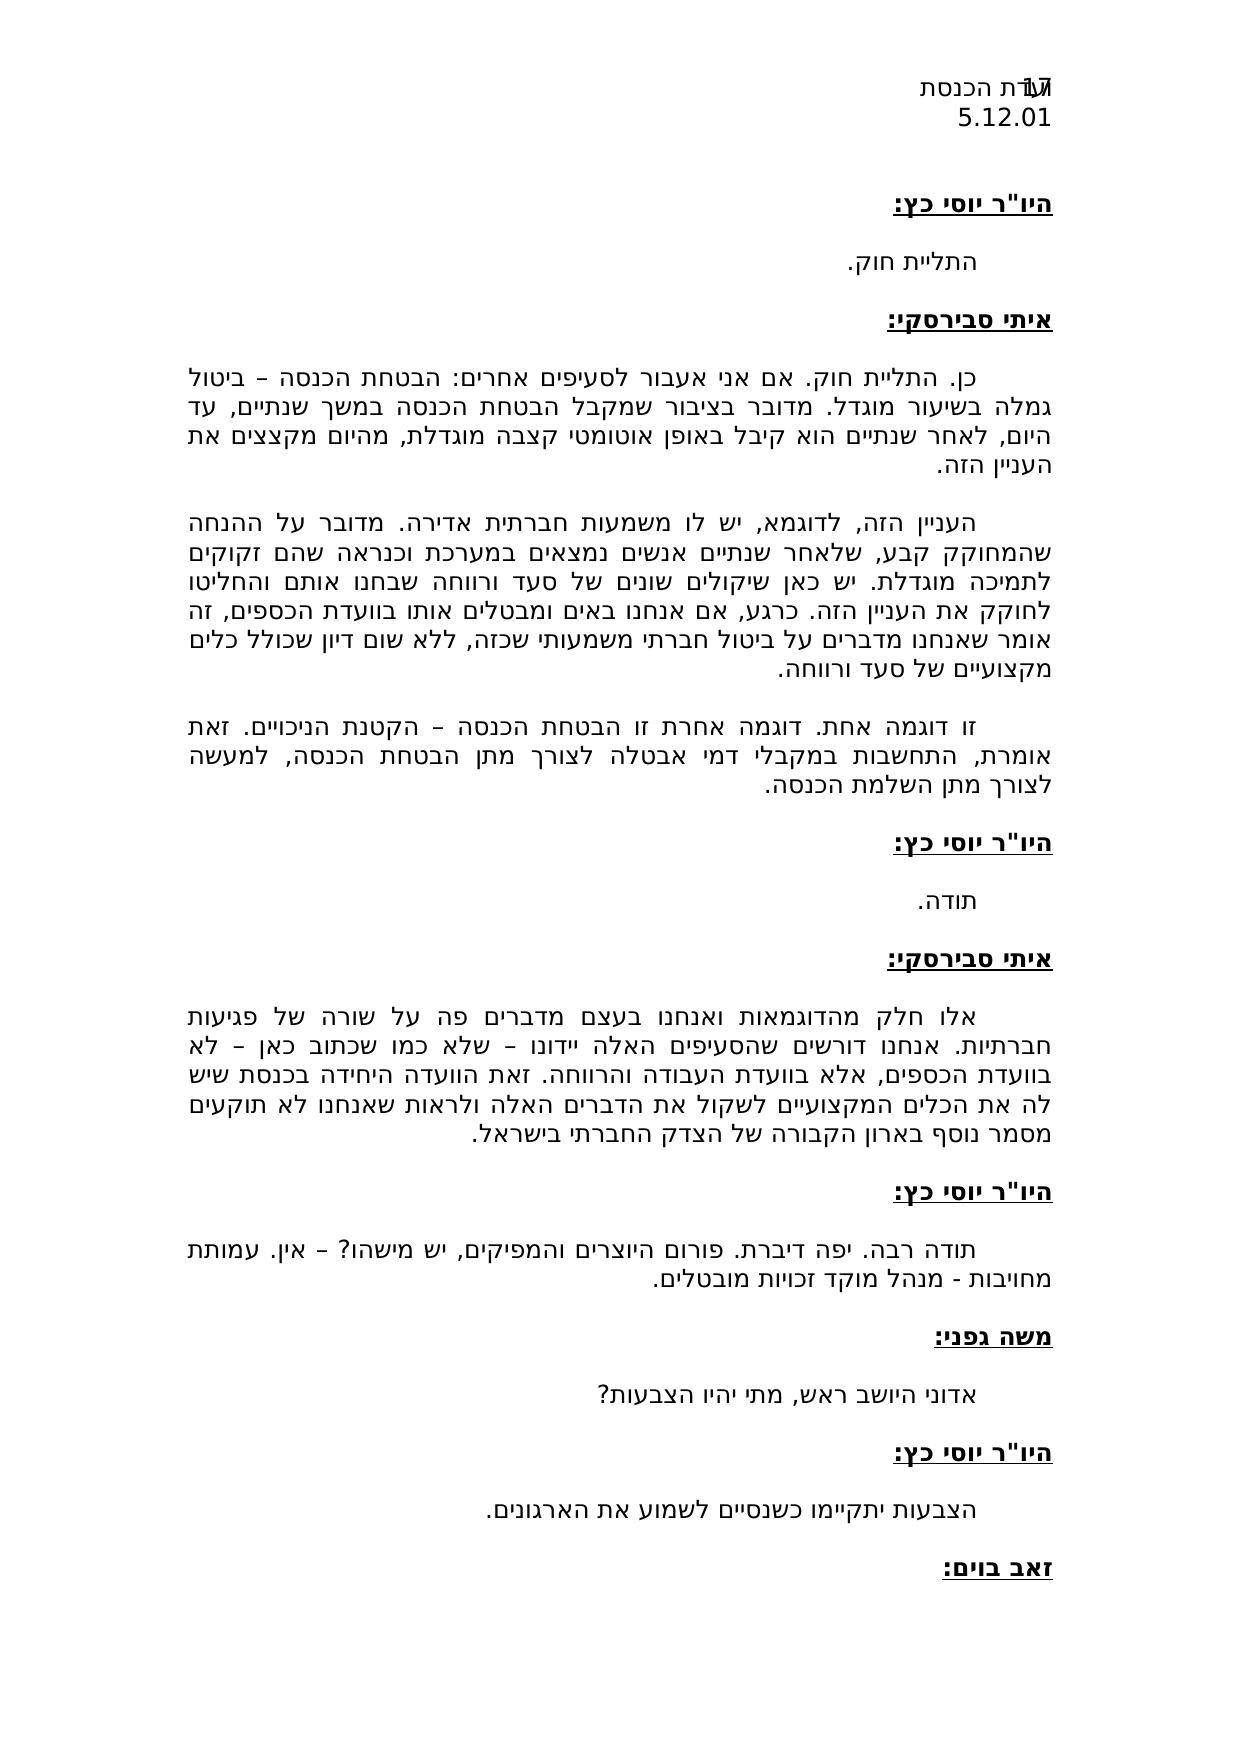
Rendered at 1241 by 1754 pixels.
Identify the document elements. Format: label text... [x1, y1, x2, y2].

text הצבעות יתקיימו כשנסיים לשמוע את הארגונים. [187, 1496, 1053, 1525]
text תודה. [187, 886, 1053, 916]
text התליית חוק. [187, 247, 1053, 276]
text כן. התליית חוק. אם אני אעבור לסעיפים אחרים: הבטחת הכנסה – ביטול גמלה בשיעור מוגדל. מדובר בציבור שמקבל הבטחת הכנסה במשך שנתיים, עד היום, לאחר שנתיים הוא קיבל באופן אוטומטי קצבה מוגדלת, מהיום מקצצים את העניין הזה. [187, 363, 1053, 480]
text איתי סבירסקי: [187, 944, 1053, 973]
text העניין הזה, לדוגמא, יש לו משמעות חברתית אדירה. מדובר על ההנחה שהמחוקק קבע, שלאחר שנתיים אנשים נמצאים במערכת וכנראה שהם זקוקים לתמיכה מוגדלת. יש כאן שיקולים שונים של סעד ורווחה שבחנו אותם והחליטו לחוקק את העניין הזה. כרגע, אם אנחנו באים ומבטלים אותו בוועדת הכספים, זה אומר שאנחנו מדברים על ביטול חברתי משמעותי שכזה, ללא שום דיון שכולל כלים מקצועיים של סעד ורווחה. [187, 508, 1053, 683]
text היו"ר יוסי כץ: [187, 1438, 1053, 1467]
text היו"ר יוסי כץ: [187, 828, 1053, 858]
text אלו חלק מהדוגמאות ואנחנו בעצם מדברים פה על שורה של פגיעות חברתיות. אנחנו דורשים שהסעיפים האלה יידונו – שלא כמו שכתוב כאן – לא בוועדת הכספים, אלא בוועדת העבודה והרווחה. זאת הוועדה היחידה בכנסת שיש לה את הכלים המקצועיים לשקול את הדברים האלה ולראות שאנחנו לא תוקעים מסמר נוסף בארון הקבורה של הצדק החברתי בישראל. [187, 1002, 1053, 1148]
text היו"ר יוסי כץ: [187, 1177, 1053, 1206]
text זו דוגמה אחת. דוגמה אחרת זו הבטחת הכנסה – הקטנת הניכויים. זאת אומרת, התחשבות במקבלי דמי אבטלה לצורך מתן הבטחת הכנסה, למעשה לצורך מתן השלמת הכנסה. [187, 712, 1053, 800]
text זאב בוים: [187, 1553, 1053, 1583]
text היו"ר יוסי כץ: [187, 189, 1053, 218]
text תודה רבה. יפה דיברת. פורום היוצרים והמפיקים, יש מישהו? – אין. עמותת מחויבות - מנהל מוקד זכויות מובטלים. [187, 1235, 1053, 1293]
text משה גפני: [187, 1322, 1053, 1351]
text אדוני היושב ראש, מתי יהיו הצבעות? [187, 1380, 1053, 1409]
text איתי סבירסקי: [187, 305, 1053, 334]
